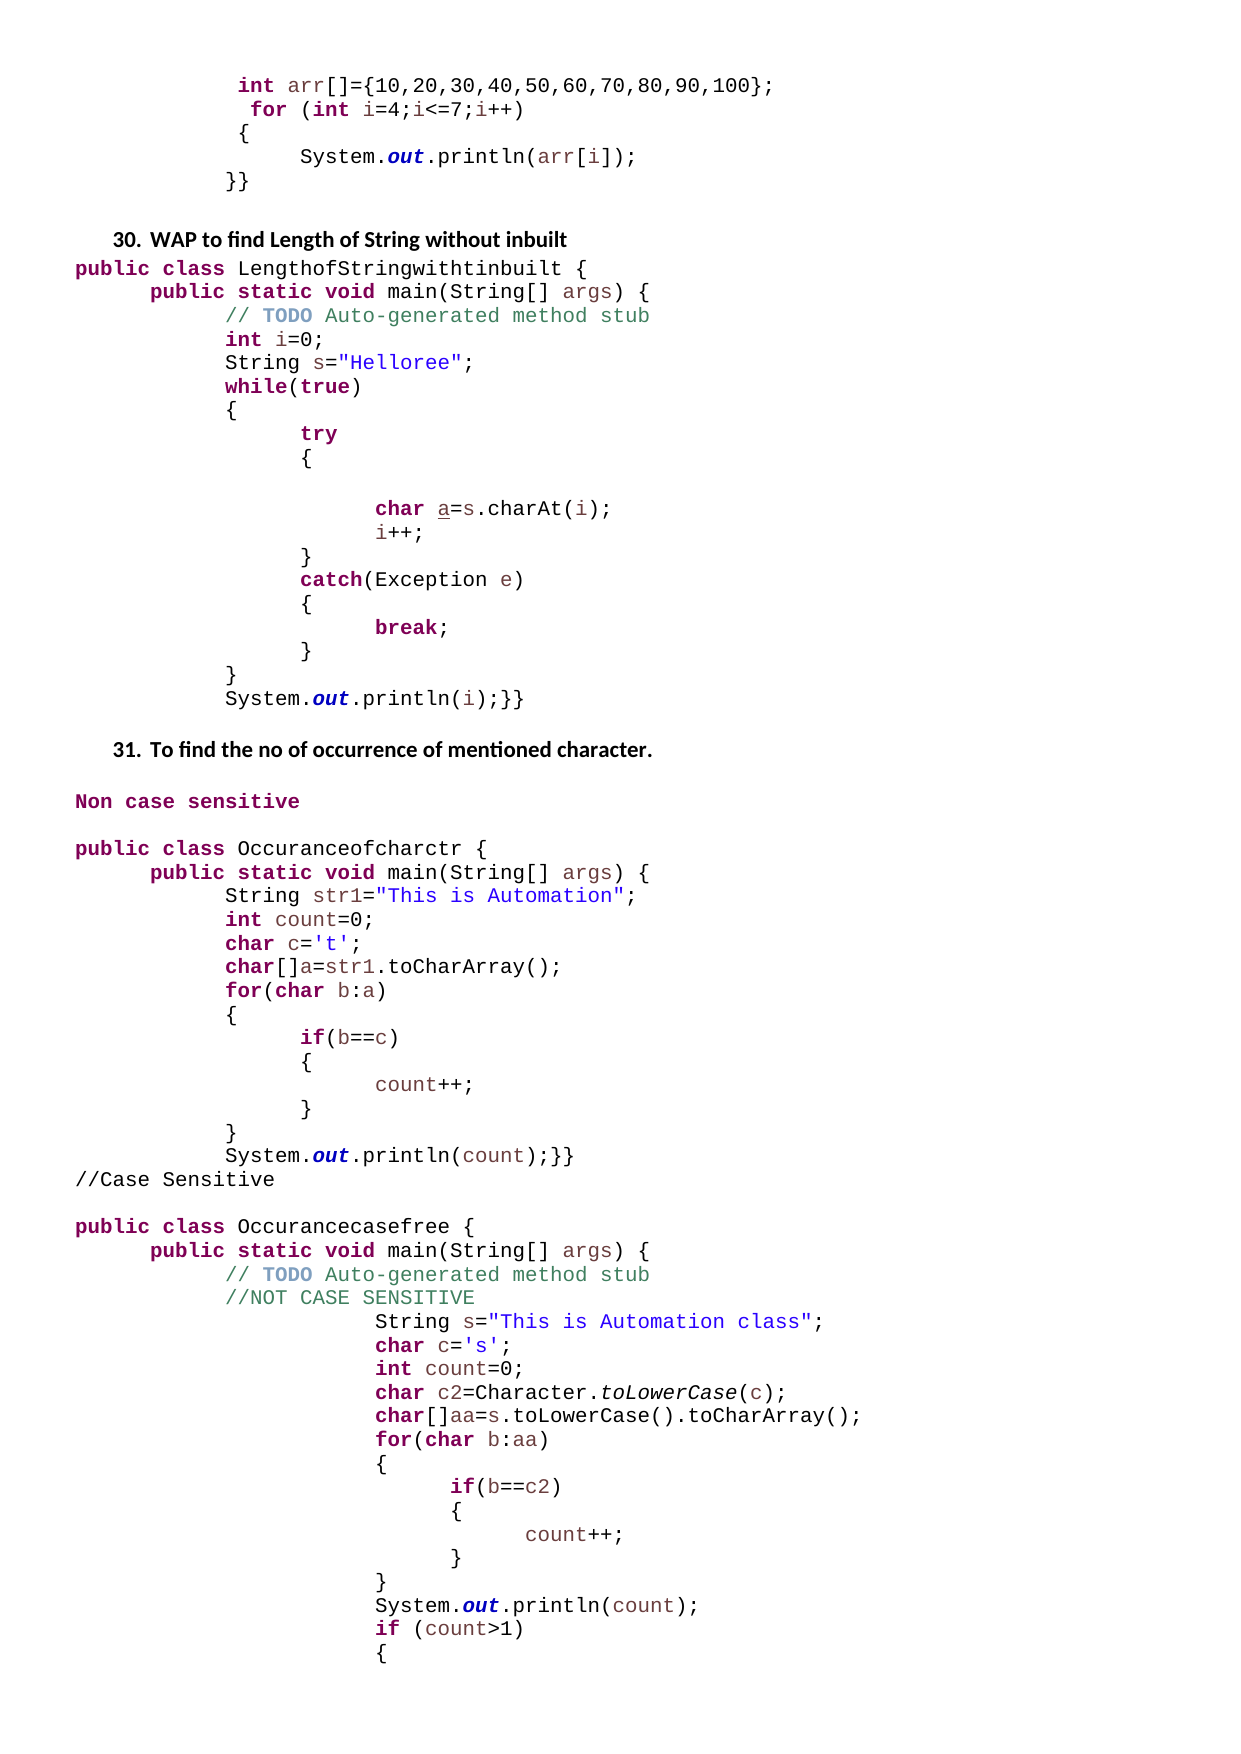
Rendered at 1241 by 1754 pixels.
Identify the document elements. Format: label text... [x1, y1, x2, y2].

text } [75, 1122, 1165, 1145]
text String s="Helloree"; [75, 352, 1165, 376]
text Non case sensitive [75, 791, 1165, 814]
text while(true) [75, 376, 1165, 399]
text char[]aa=s.toLowerCase().toCharArray(); [75, 1406, 1165, 1429]
text try [75, 423, 1165, 447]
text public static void main(String[] args) { [75, 862, 1165, 885]
text char c2=Character.toLowerCase(c); [75, 1382, 1165, 1406]
text char c='t'; [75, 933, 1165, 956]
list To find the no of occurrence of mentioned character. [112, 735, 1165, 763]
text { [75, 1500, 1165, 1524]
text System.out.println(count);}} [75, 1145, 1165, 1169]
text public static void main(String[] args) { [75, 1240, 1165, 1264]
text char[]a=str1.toCharArray(); [75, 956, 1165, 980]
text } [75, 1547, 1165, 1571]
text int arr[]={10,20,30,40,50,60,70,80,90,100}; [75, 75, 1165, 99]
text String str1="This is Automation"; [75, 885, 1165, 909]
text break; [75, 617, 1165, 640]
text } [75, 1571, 1165, 1595]
text int i=0; [75, 328, 1165, 352]
text { [75, 399, 1165, 423]
text { [75, 1453, 1165, 1476]
text { [75, 1051, 1165, 1074]
text { [75, 1642, 1165, 1666]
text } [75, 1098, 1165, 1122]
text int count=0; [75, 1358, 1165, 1382]
text { [75, 1003, 1165, 1027]
text for(char b:a) [75, 980, 1165, 1003]
text public class Occuranceofcharctr { [75, 838, 1165, 862]
text catch(Exception e) [75, 569, 1165, 593]
text if(b==c) [75, 1027, 1165, 1051]
text char c='s'; [75, 1334, 1165, 1358]
text System.out.println(count); [75, 1595, 1165, 1618]
text int count=0; [75, 909, 1165, 933]
text i++; [75, 522, 1165, 546]
text if (count>1) [75, 1618, 1165, 1642]
text { [75, 447, 1165, 470]
text count++; [75, 1524, 1165, 1547]
text } [75, 664, 1165, 688]
text System.out.println(i);}} [75, 688, 1165, 711]
text //Case Sensitive [75, 1169, 1165, 1193]
text char a=s.charAt(i); [75, 498, 1165, 522]
text //NOT CASE SENSITIVE [75, 1287, 1165, 1311]
list WAP to find Length of String without inbuilt [112, 225, 1165, 253]
text for(char b:aa) [75, 1429, 1165, 1453]
text }} [75, 169, 1165, 193]
text if(b==c2) [75, 1476, 1165, 1500]
text { [75, 122, 1165, 146]
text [75, 281, 1165, 305]
text } [75, 640, 1165, 664]
text public class LengthofStringwithtinbuilt { [75, 258, 1165, 281]
text { [75, 593, 1165, 617]
text public class Occurancecasefree { [75, 1216, 1165, 1240]
text // TODO Auto-generated method stub [75, 305, 1165, 328]
text String s="This is Automation class"; [75, 1311, 1165, 1334]
text count++; [75, 1074, 1165, 1098]
text System.out.println(arr[i]); [75, 146, 1165, 169]
text // TODO Auto-generated method stub [75, 1264, 1165, 1287]
text } [75, 546, 1165, 569]
text for (int i=4;i<=7;i++) [75, 99, 1165, 122]
